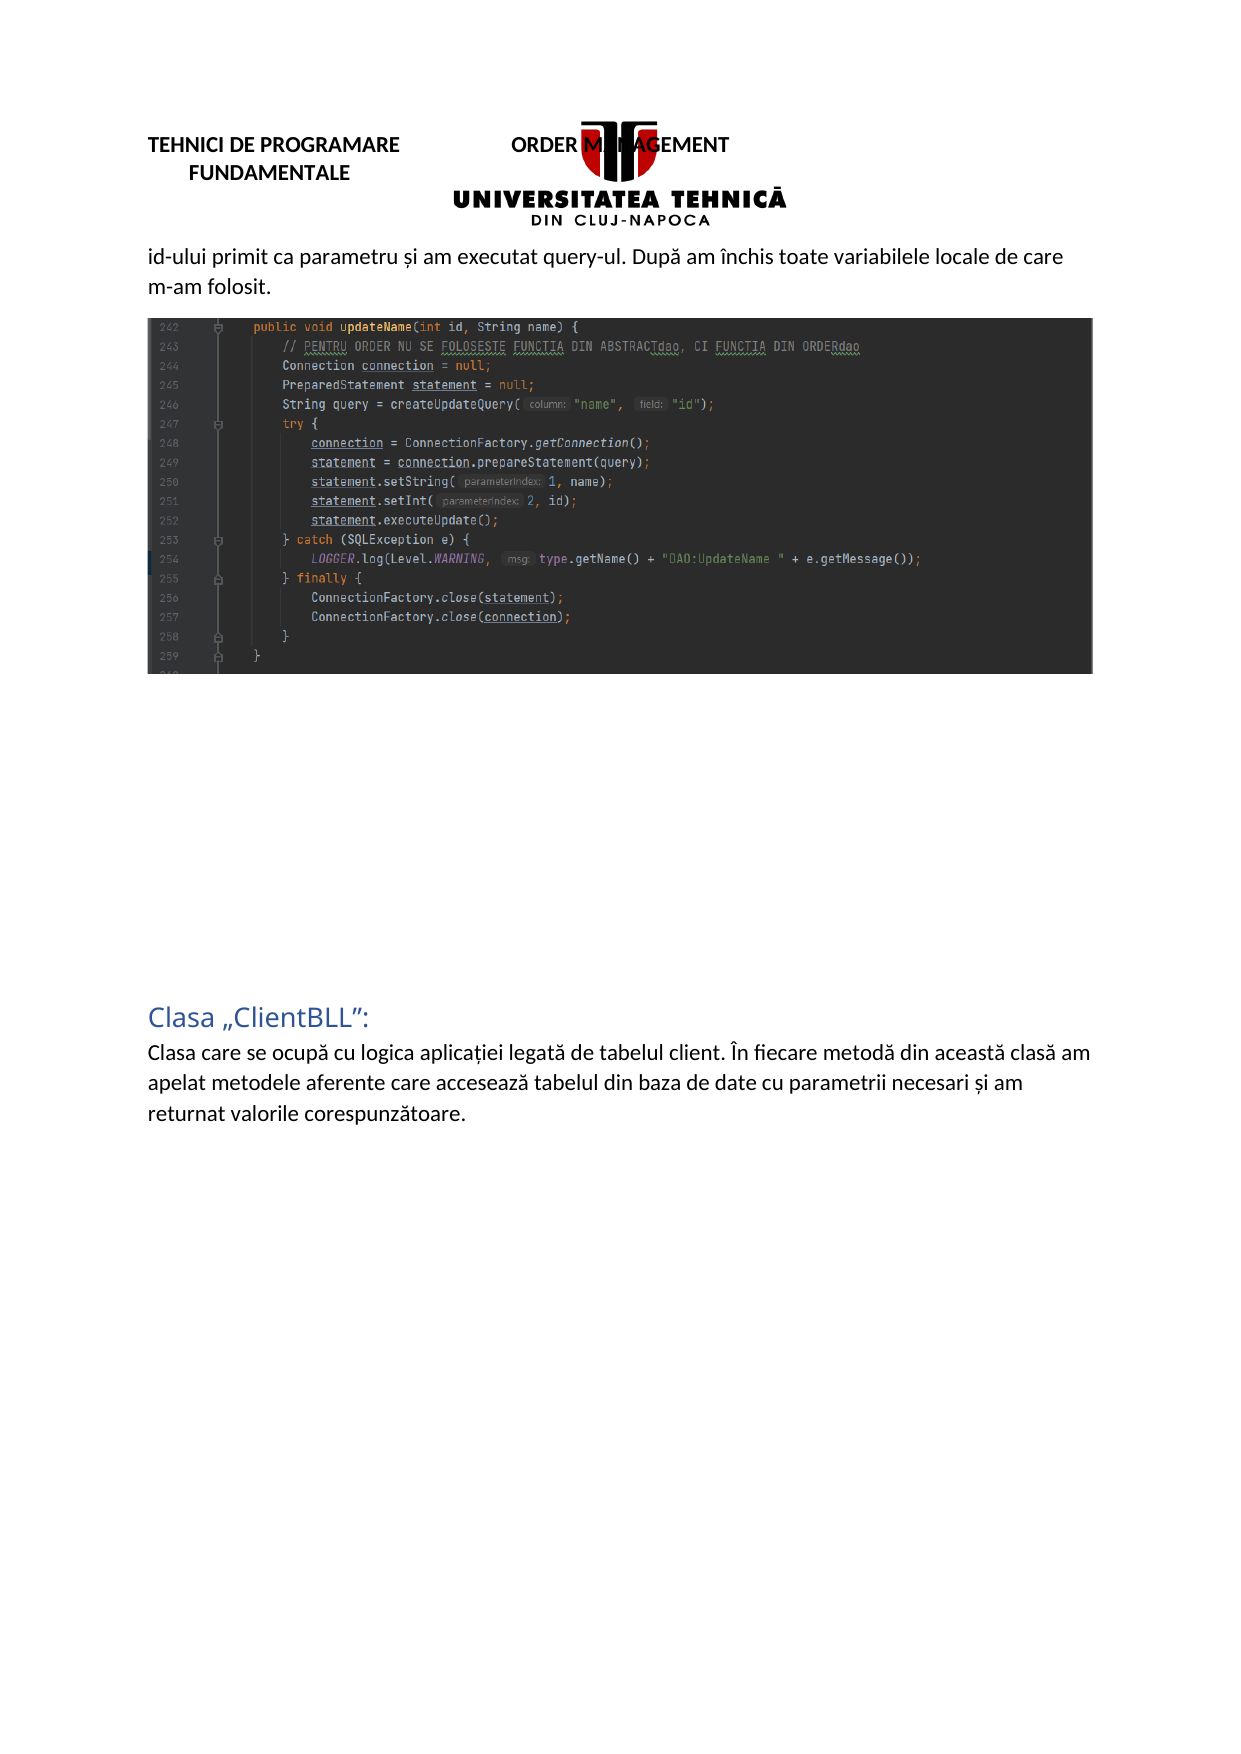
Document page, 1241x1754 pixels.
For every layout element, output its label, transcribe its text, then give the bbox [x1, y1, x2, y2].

picture [147, 318, 1093, 674]
subtitle Clasa „ClientBLL”: [148, 998, 1093, 1035]
picture [453, 121, 787, 226]
text Clasa care se ocupă cu logica aplicației legată de tabelul client. În fiecare metodă din această clasă am apelat metodele aferente care accesează tabelul din baza de date cu parametrii necesari și am returnat valorile corespunzătoare. [148, 1038, 1093, 1127]
